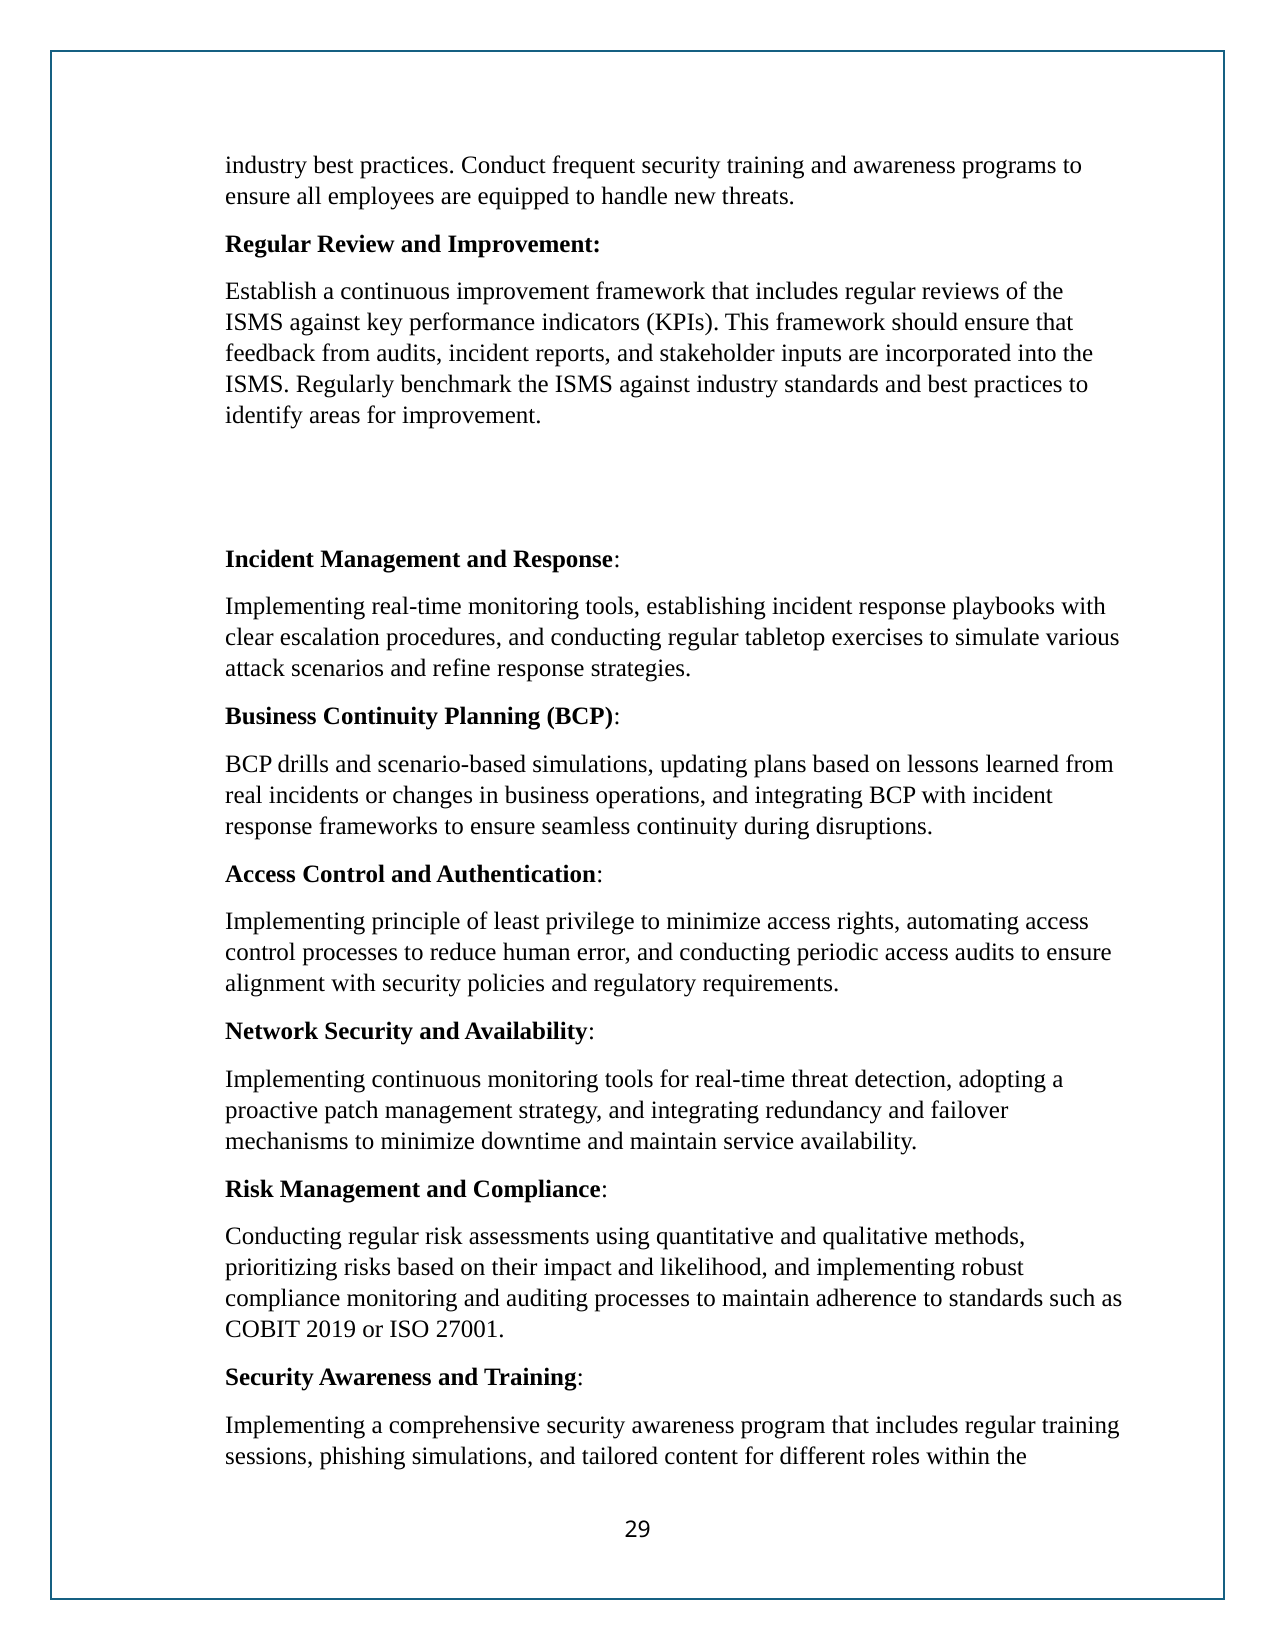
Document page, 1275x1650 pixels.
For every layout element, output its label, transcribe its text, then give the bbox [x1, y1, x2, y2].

text Establish a continuous improvement framework that includes regular reviews of the ISMS against key performance indicators (KPIs). This framework should ensure that feedback from audits, incident reports, and stakeholder inputs are incorporated into the ISMS. Regularly benchmark the ISMS against industry standards and best practices to identify areas for improvement. [225, 276, 1125, 429]
text Implementing real-time monitoring tools, establishing incident response playbooks with clear escalation procedures, and conducting regular tabletop exercises to simulate various attack scenarios and refine response strategies. [225, 591, 1125, 682]
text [225, 150, 1125, 210]
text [225, 1410, 1125, 1470]
text Business Continuity Planning (BCP): [150, 701, 1125, 730]
text Access Control and Authentication: [150, 859, 1125, 887]
text Risk Management and Compliance: [150, 1174, 1125, 1202]
text Regular Review and Improvement: [225, 229, 1125, 257]
text Implementing principle of least privilege to minimize access rights, automating access control processes to reduce human error, and conducting periodic access audits to ensure alignment with security policies and regulatory requirements. [225, 906, 1125, 997]
text BCP drills and scenario-based simulations, updating plans based on lessons learned from real incidents or changes in business operations, and integrating BCP with incident response frameworks to ensure seamless continuity during disruptions. [225, 749, 1125, 840]
text Security Awareness and Training: [225, 1362, 1125, 1391]
text Implementing continuous monitoring tools for real-time threat detection, adopting a proactive patch management strategy, and integrating redundancy and failover mechanisms to minimize downtime and maintain service availability. [225, 1064, 1125, 1155]
text Network Security and Availability: [150, 1016, 1125, 1045]
text Conducting regular risk assessments using quantitative and qualitative methods, prioritizing risks based on their impact and likelihood, and implementing robust compliance monitoring and auditing processes to maintain adherence to standards such as COBIT 2019 or ISO 27001. [225, 1221, 1125, 1343]
text Incident Management and Response: [150, 544, 1125, 572]
